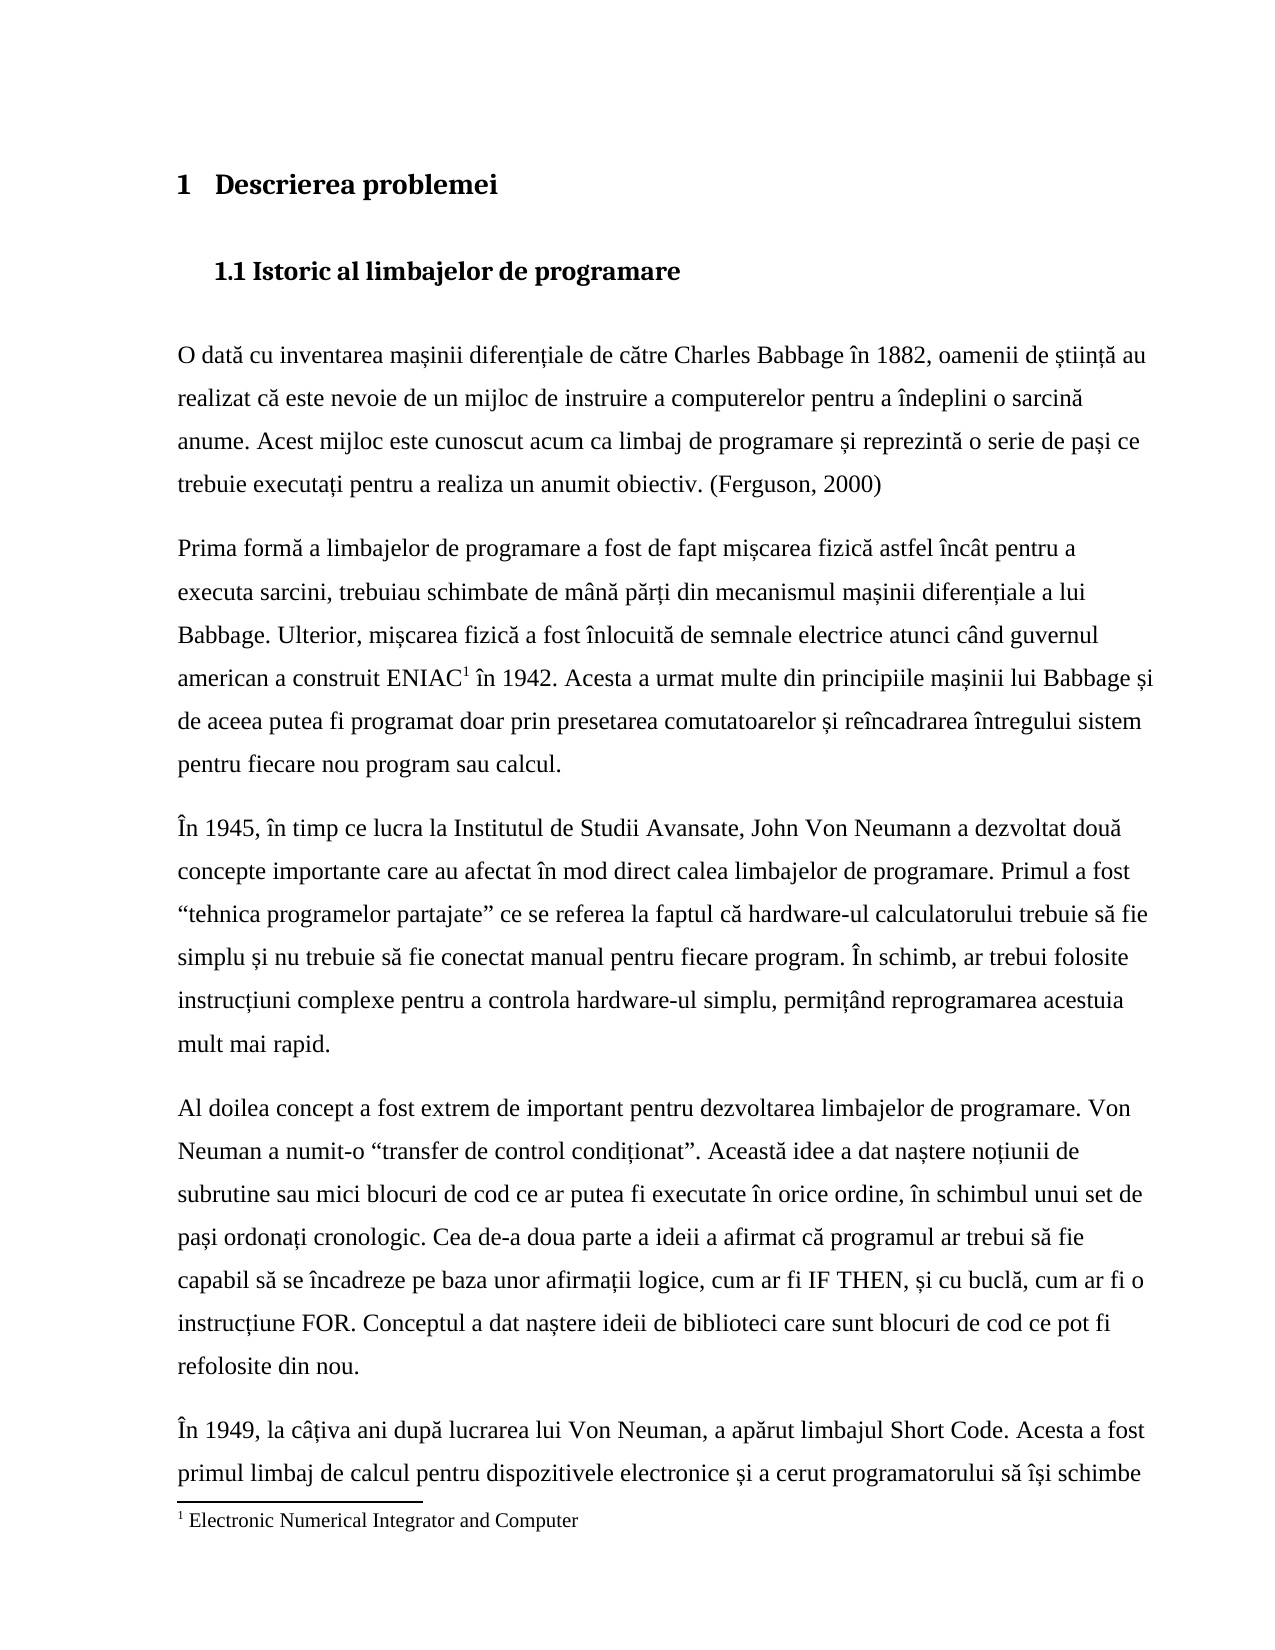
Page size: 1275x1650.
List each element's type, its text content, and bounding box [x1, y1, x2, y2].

subtitle Istoric al limbajelor de programare [215, 256, 1157, 287]
text În 1945, în timp ce lucra la Institutul de Studii Avansate, John Von Neumann a dezvoltat două concepte importante care au afectat în mod direct calea limbajelor de programare. Primul a fost “tehnica programelor partajate” ce se referea la faptul că hardware-ul calculatorului trebuie să fie simplu și nu trebuie să fie conectat manual pentru fiecare program. În schimb, ar trebui folosite instrucțiuni complexe pentru a controla hardware-ul simplu, permițând reprogramarea acestuia mult mai rapid. [177, 813, 1157, 1057]
text O dată cu inventarea mașinii diferențiale de către Charles Babbage în 1882, oamenii de știință au realizat că este nevoie de un mijloc de instruire a computerelor pentru a îndeplini o sarcină anume. Acest mijloc este cunoscut acum ca limbaj de programare și reprezintă o serie de pași ce trebuie executați pentru a realiza un anumit obiectiv. [177, 340, 1157, 498]
subtitle Descrierea problemei [177, 168, 1157, 202]
text Prima formă a limbajelor de programare a fost de fapt mișcarea fizică astfel încât pentru a executa sarcini, trebuiau schimbate de mână părți din mecanismul mașinii diferențiale a lui Babbage. Ulterior, mișcarea fizică a fost înlocuită de semnale electrice atunci când guvernul american a construit ENIAC în 1942. Acesta a urmat multe din principiile mașinii lui Babbage și de aceea putea fi programat doar prin presetarea comutatoarelor și reîncadrarea întregului sistem pentru fiecare nou program sau calcul. [177, 533, 1157, 778]
text Al doilea concept a fost extrem de important pentru dezvoltarea limbajelor de programare. Von Neuman a numit-o “transfer de control condiționat”. Această idee a dat naștere noțiunii de subrutine sau mici blocuri de cod ce ar putea fi executate în orice ordine, în schimbul unui set de pași ordonați cronologic. Cea de-a doua parte a ideii a afirmat că programul ar trebui să fie capabil să se încadreze pe baza unor afirmații logice, cum ar fi IF THEN, și cu buclă, cum ar fi o instrucțiune FOR. Conceptul a dat naștere ideii de biblioteci care sunt blocuri de cod ce pot fi refolosite din nou. [177, 1093, 1157, 1380]
